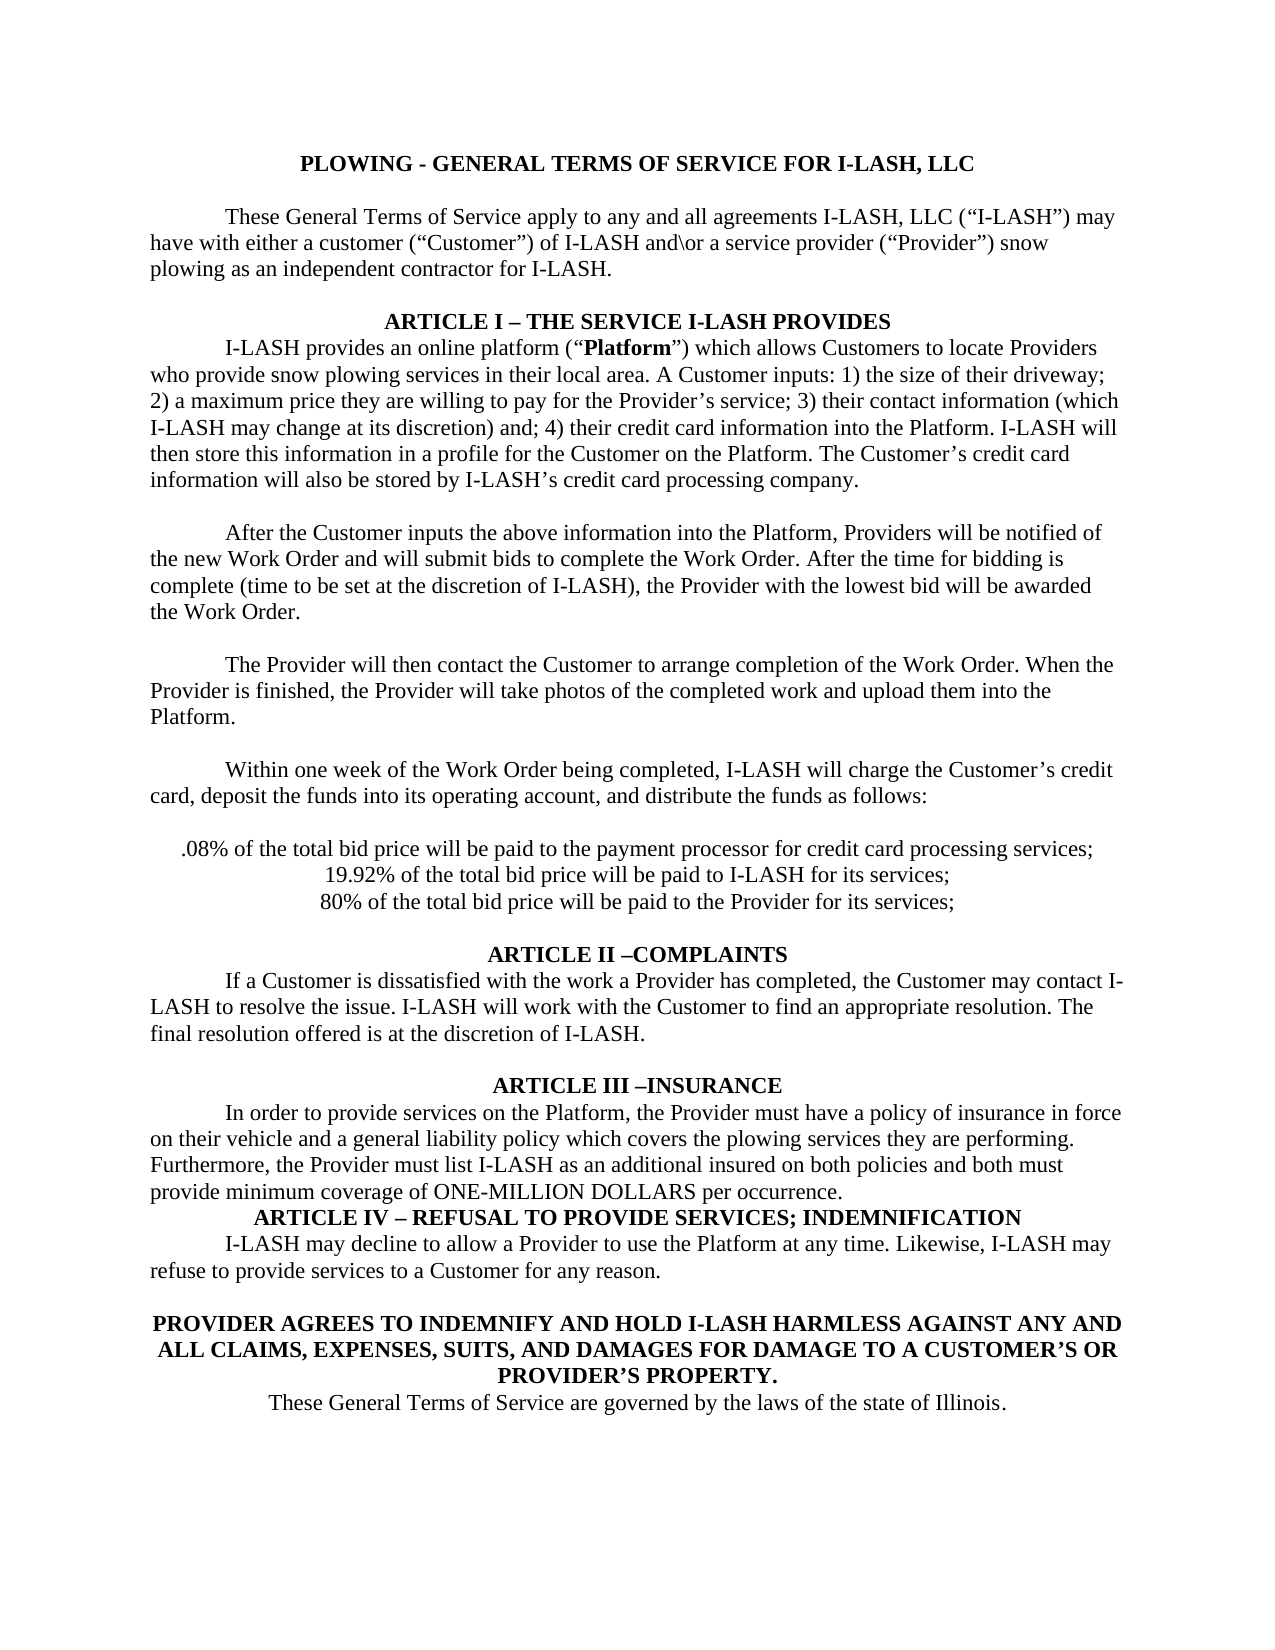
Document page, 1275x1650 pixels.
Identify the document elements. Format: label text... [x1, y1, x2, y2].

text These General Terms of Service are governed by the laws of the state of Illinois. [150, 1389, 1125, 1415]
text After the Customer inputs the above information into the Platform, Providers will be notified of the new Work Order and will submit bids to complete the Work Order. After the time for bidding is complete (time to be set at the discretion of I-LASH), the Provider with the lowest bid will be awarded the Work Order. [150, 519, 1125, 624]
text In order to provide services on the Platform, the Provider must have a policy of insurance in force on their vehicle and a general liability policy which covers the plowing services they are performing. Furthermore, the Provider must list I-LASH as an additional insured on both policies and both must provide minimum coverage of ONE-MILLION DOLLARS per occurrence. [150, 1099, 1125, 1204]
text The Provider will then contact the Customer to arrange completion of the Work Order. When the Provider is finished, the Provider will take photos of the completed work and upload them into the Platform. [150, 651, 1125, 730]
text These General Terms of Service apply to any and all agreements I-LASH, LLC (“I-LASH”) may have with either a customer (“Customer”) of I-LASH and\or a service provider (“Provider”) snow plowing as an independent contractor for I-LASH. [150, 203, 1125, 282]
text PLOWING - GENERAL TERMS OF SERVICE FOR I-LASH, LLC [150, 150, 1125, 176]
text ARTICLE III –INSURANCE [150, 1072, 1125, 1099]
text If a Customer is dissatisfied with the work a Provider has completed, the Customer may contact I- LASH to resolve the issue. I-LASH will work with the Customer to find an appropriate resolution. The final resolution offered is at the discretion of I-LASH. [150, 967, 1125, 1046]
text 19.92% of the total bid price will be paid to I-LASH for its services; [150, 862, 1125, 888]
text .08% of the total bid price will be paid to the payment processor for credit card processing services; [150, 835, 1125, 862]
text Within one week of the Work Order being completed, I-LASH will charge the Customer’s credit card, deposit the funds into its operating account, and distribute the funds as follows: [150, 756, 1125, 809]
text ARTICLE IV – REFUSAL TO PROVIDE SERVICES; INDEMNIFICATION [150, 1204, 1125, 1231]
text I-LASH may decline to allow a Provider to use the Platform at any time. Likewise, I-LASH may refuse to provide services to a Customer for any reason. [150, 1231, 1125, 1283]
text 80% of the total bid price will be paid to the Provider for its services; [150, 888, 1125, 914]
text ARTICLE II –COMPLAINTS [150, 941, 1125, 967]
text I-LASH provides an online platform (“Platform”) which allows Customers to locate Providers who provide snow plowing services in their local area. A Customer inputs: 1) the size of their driveway; 2) a maximum price they are willing to pay for the Provider’s service; 3) their contact information (which I-LASH may change at its discretion) and; 4) their credit card information into the Platform. I-LASH will then store this information in a profile for the Customer on the Platform. The Customer’s credit card information will also be stored by I-LASH’s credit card processing company. [150, 334, 1125, 493]
text ARTICLE I – THE SERVICE I-LASH PROVIDES [150, 308, 1125, 334]
text PROVIDER AGREES TO INDEMNIFY AND HOLD I-LASH HARMLESS AGAINST ANY AND ALL CLAIMS, EXPENSES, SUITS, AND DAMAGES FOR DAMAGE TO A CUSTOMER’S OR PROVIDER’S PROPERTY. [150, 1309, 1125, 1389]
